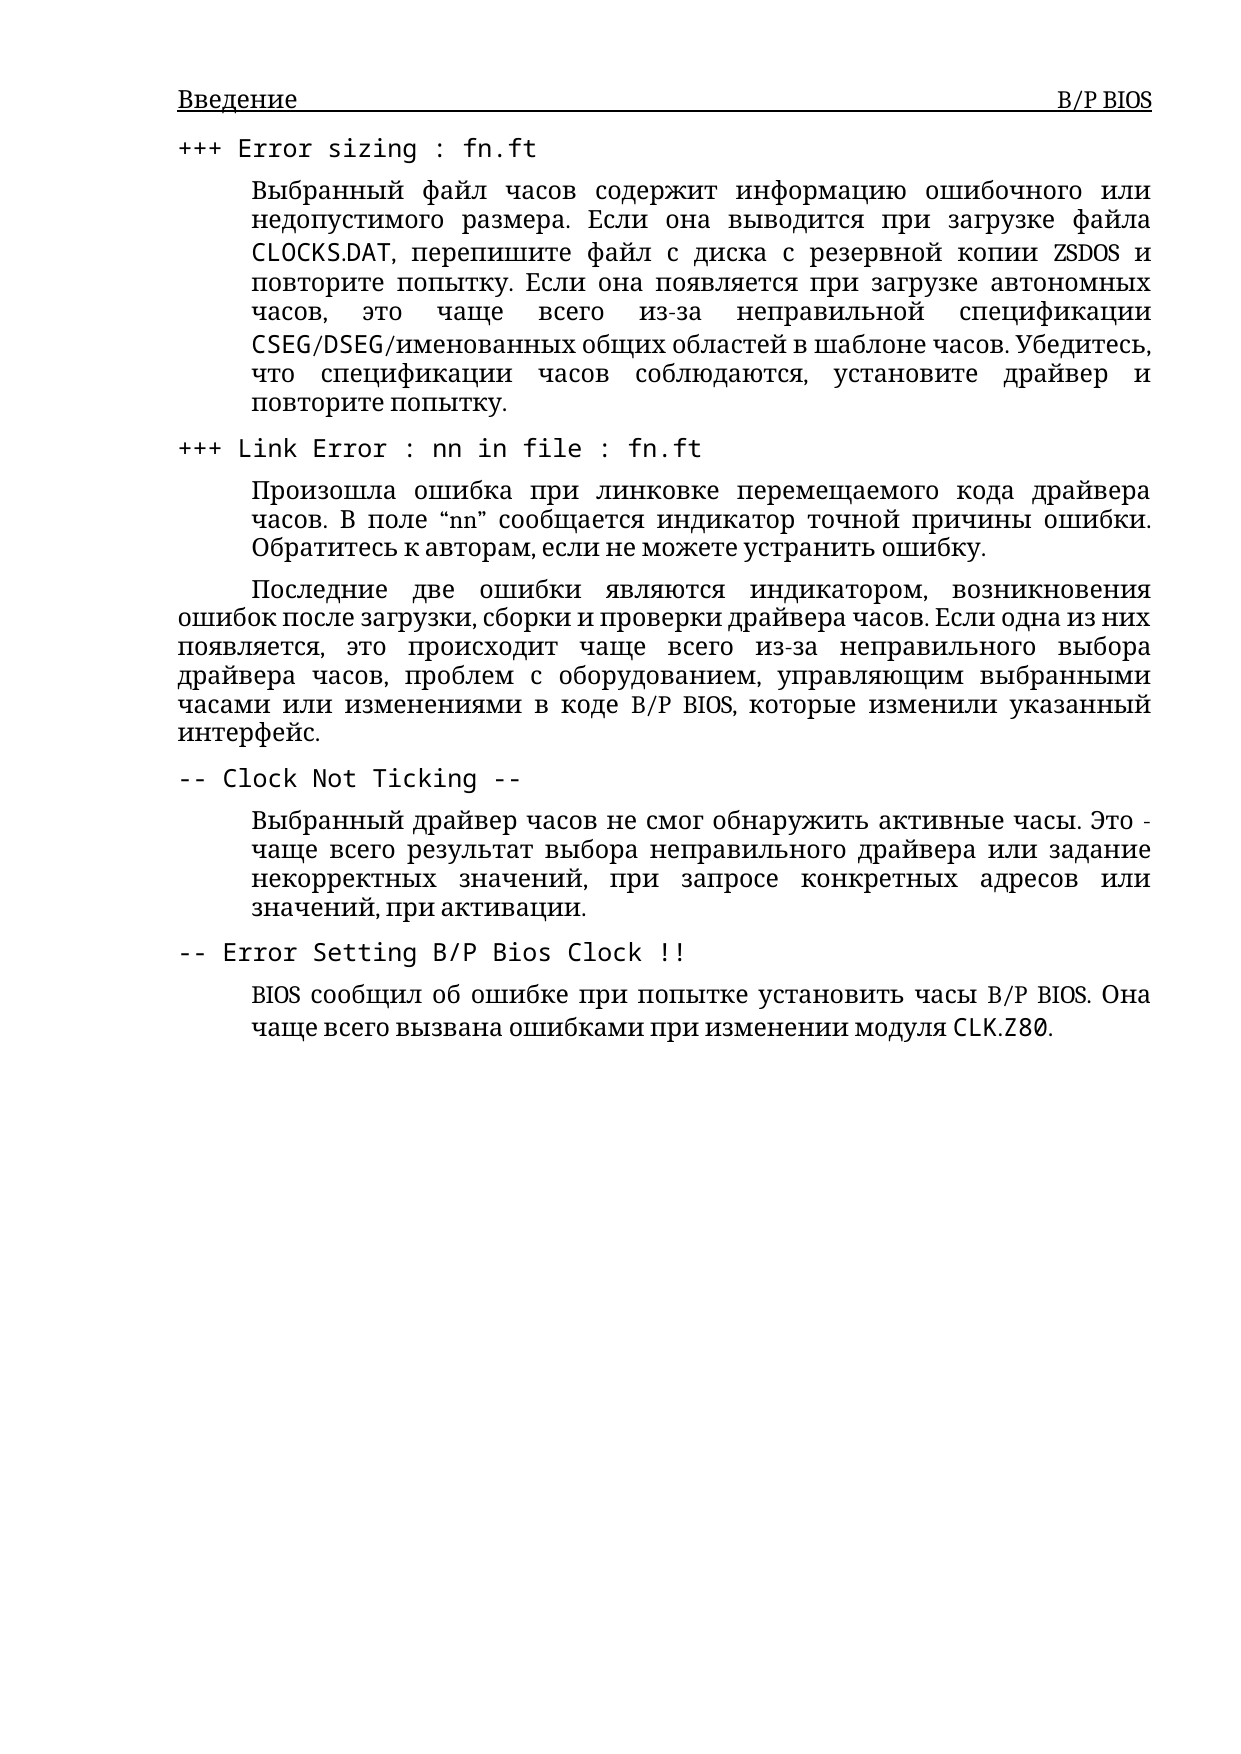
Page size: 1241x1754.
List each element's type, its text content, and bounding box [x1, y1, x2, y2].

text Выбранный драйвер часов не смог обнаружить активные часы. Это - чаще всего результат выбора неправильного драйвера или задание некорректных значений, при запросе конкретных адресов или значений, при активации. [251, 807, 1152, 922]
text Произошла ошибка при линковке перемещаемого кода драйвера часов. В поле “nn” сообщается индикатор точной причины ошибки. Обратитесь к авторам, если не можете устранить ошибку. [251, 477, 1152, 563]
text Выбранный файл часов содержит информацию ошибочного или недопустимого размера. Если она выводится при загрузке файла CLOCKS.DAT, перепишите файл с диска с резервной копии ZSDOS и повторите попытку. Если она появляется при загрузке автономных часов, это чаще всего из-за неправильной спецификации CSEG/DSEG/именованных общих областей в шаблоне часов. Убедитесь, что спецификации часов соблюдаются, установите драйвер и повторите попытку. [251, 177, 1152, 418]
text -- Error Setting B/P Bios Clock !! [177, 935, 1152, 969]
text +++ Link Error : nn in file : fn.ft [177, 430, 1152, 464]
text Последние две ошибки являются индикатором, возникновения ошибок после загрузки, сборки и проверки драйвера часов. Если одна из них появляется, это происходит чаще всего из-за неправильного выбора драйвера часов, проблем с оборудованием, управляющим выбранными часами или изменениями в коде B/P BIOS, которые изменили указанный интерфейс. [177, 576, 1152, 748]
text -- Clock Not Ticking -- [177, 761, 1152, 795]
text BIOS сообщил об ошибке при попытке установить часы B/P BIOS. Она чаще всего вызвана ошибками при изменении модуля CLK.Z80. [251, 981, 1152, 1044]
text +++ Error sizing : fn.ft [177, 131, 1152, 165]
